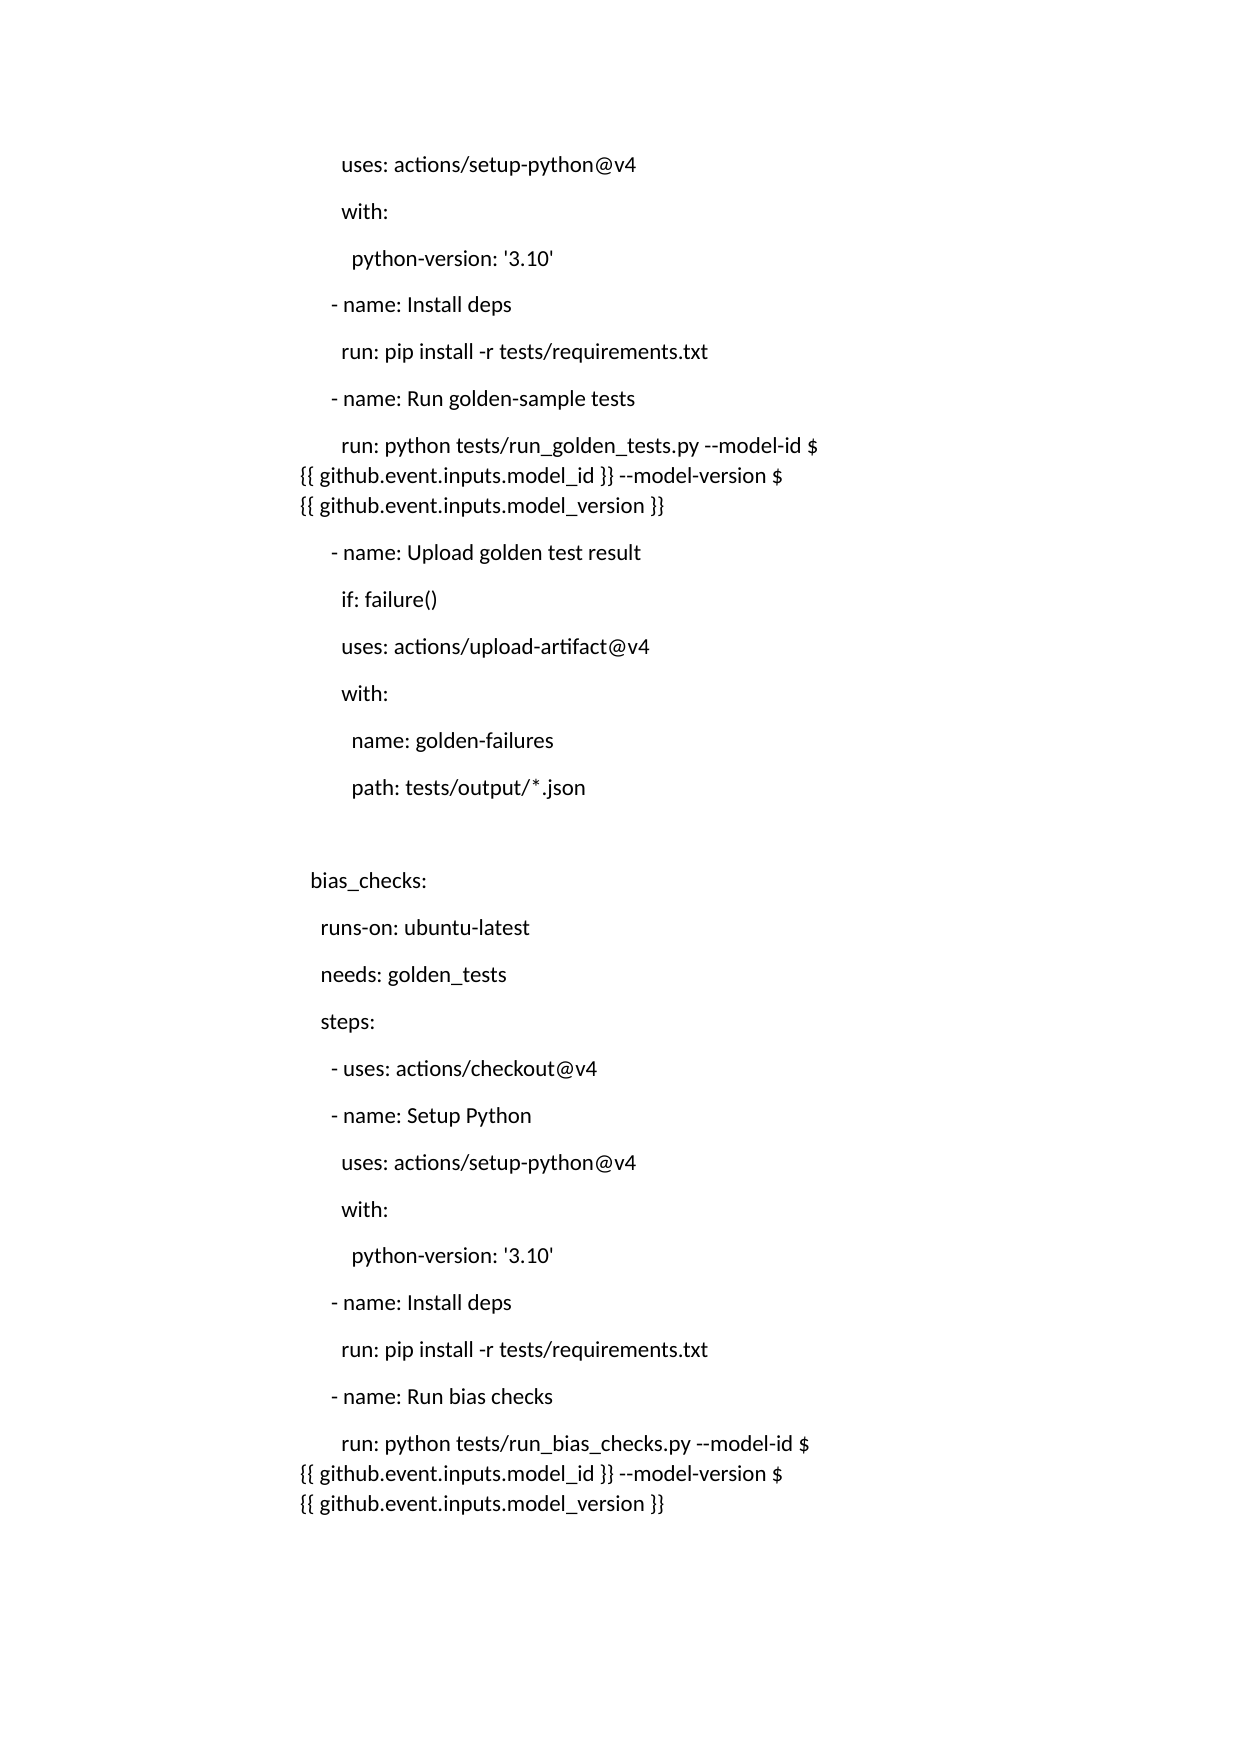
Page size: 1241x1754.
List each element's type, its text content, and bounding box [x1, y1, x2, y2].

text with: [300, 197, 1090, 225]
text bias_checks: [300, 867, 1090, 895]
text python-version: '3.10' [300, 1242, 1090, 1270]
text - name: Run golden-sample tests [300, 384, 1090, 412]
text - name: Run bias checks [300, 1382, 1090, 1410]
text - name: Setup Python [300, 1101, 1090, 1129]
text needs: golden_tests [300, 960, 1090, 988]
text run: python tests/run_bias_checks.py --model-id ${{ github.event.inputs.model_id }} --model-version ${{ github.event.inputs.model_version }} [300, 1429, 1090, 1518]
text run: python tests/run_golden_tests.py --model-id ${{ github.event.inputs.model_id }} --model-version ${{ github.event.inputs.model_version }} [300, 431, 1090, 520]
text if: failure() [300, 585, 1090, 613]
text name: golden-failures [300, 726, 1090, 754]
text uses: actions/setup-python@v4 [300, 1148, 1090, 1176]
text runs-on: ubuntu-latest [300, 913, 1090, 942]
text run: pip install -r tests/requirements.txt [300, 1335, 1090, 1363]
text - uses: actions/checkout@v4 [300, 1054, 1090, 1082]
text - name: Install deps [300, 1288, 1090, 1317]
text uses: actions/setup-python@v4 [300, 150, 1090, 178]
text with: [300, 679, 1090, 707]
text steps: [300, 1007, 1090, 1035]
text run: pip install -r tests/requirements.txt [300, 337, 1090, 366]
text python-version: '3.10' [300, 244, 1090, 272]
text uses: actions/upload-artifact@v4 [300, 632, 1090, 660]
text path: tests/output/*.json [300, 773, 1090, 801]
text - name: Install deps [300, 291, 1090, 319]
text - name: Upload golden test result [300, 538, 1090, 567]
text with: [300, 1195, 1090, 1223]
